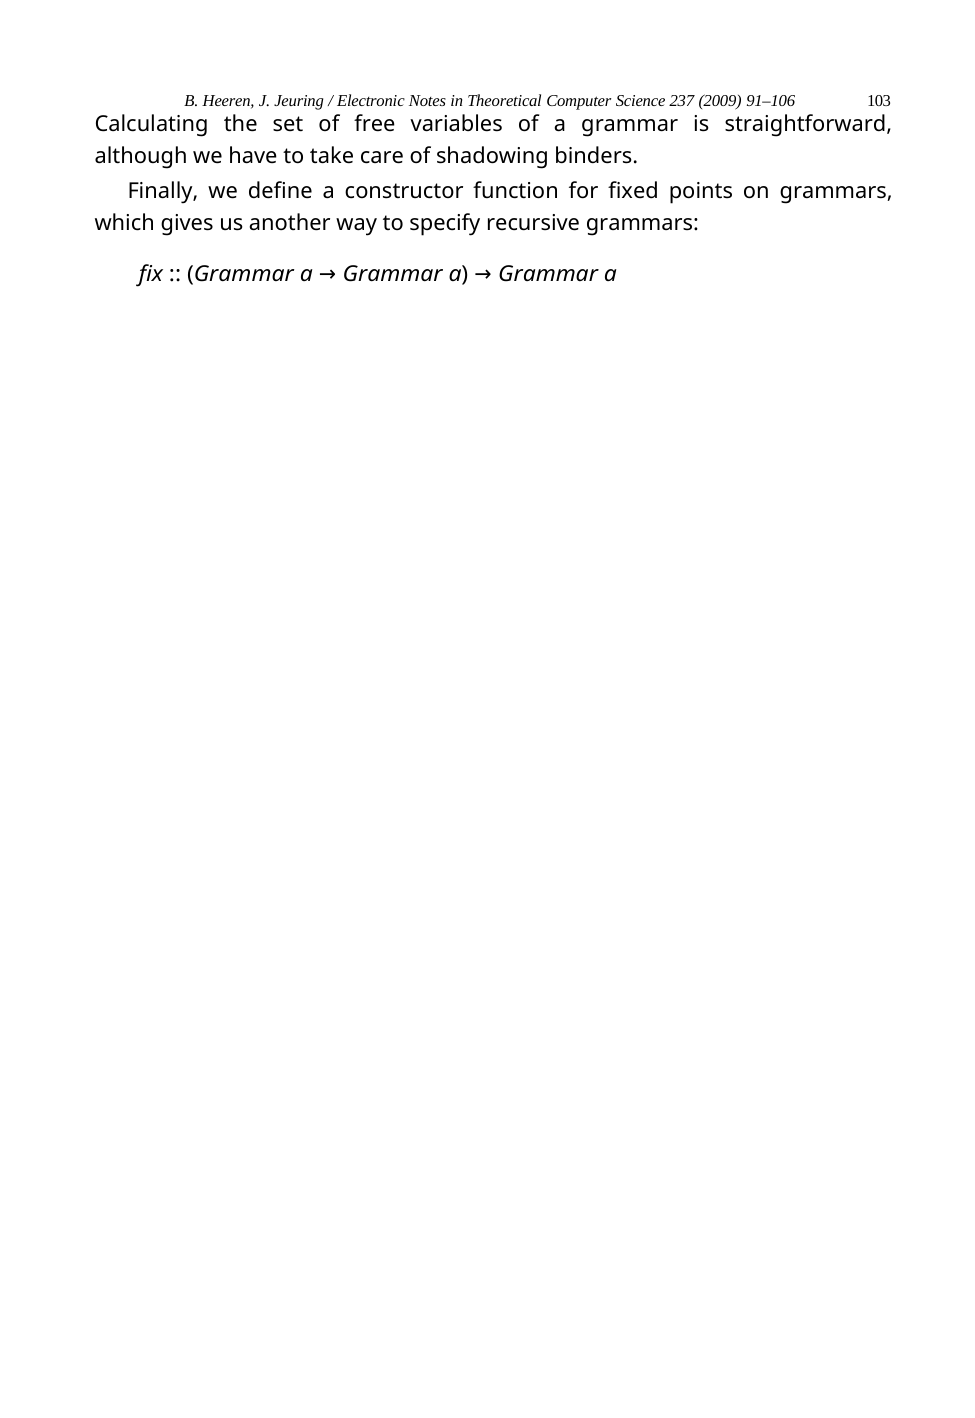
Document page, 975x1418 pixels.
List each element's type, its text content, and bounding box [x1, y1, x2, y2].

text Finally, we define a constructor function for fixed points on grammars, which gives us another way to specify recursive grammars: [94, 175, 894, 237]
text ﬁx :: (Grammar a → Grammar a) → Grammar a [138, 258, 923, 288]
text Calculating the set of free variables of a grammar is straightforward, although we have to take care of shadowing binders. [94, 108, 893, 170]
